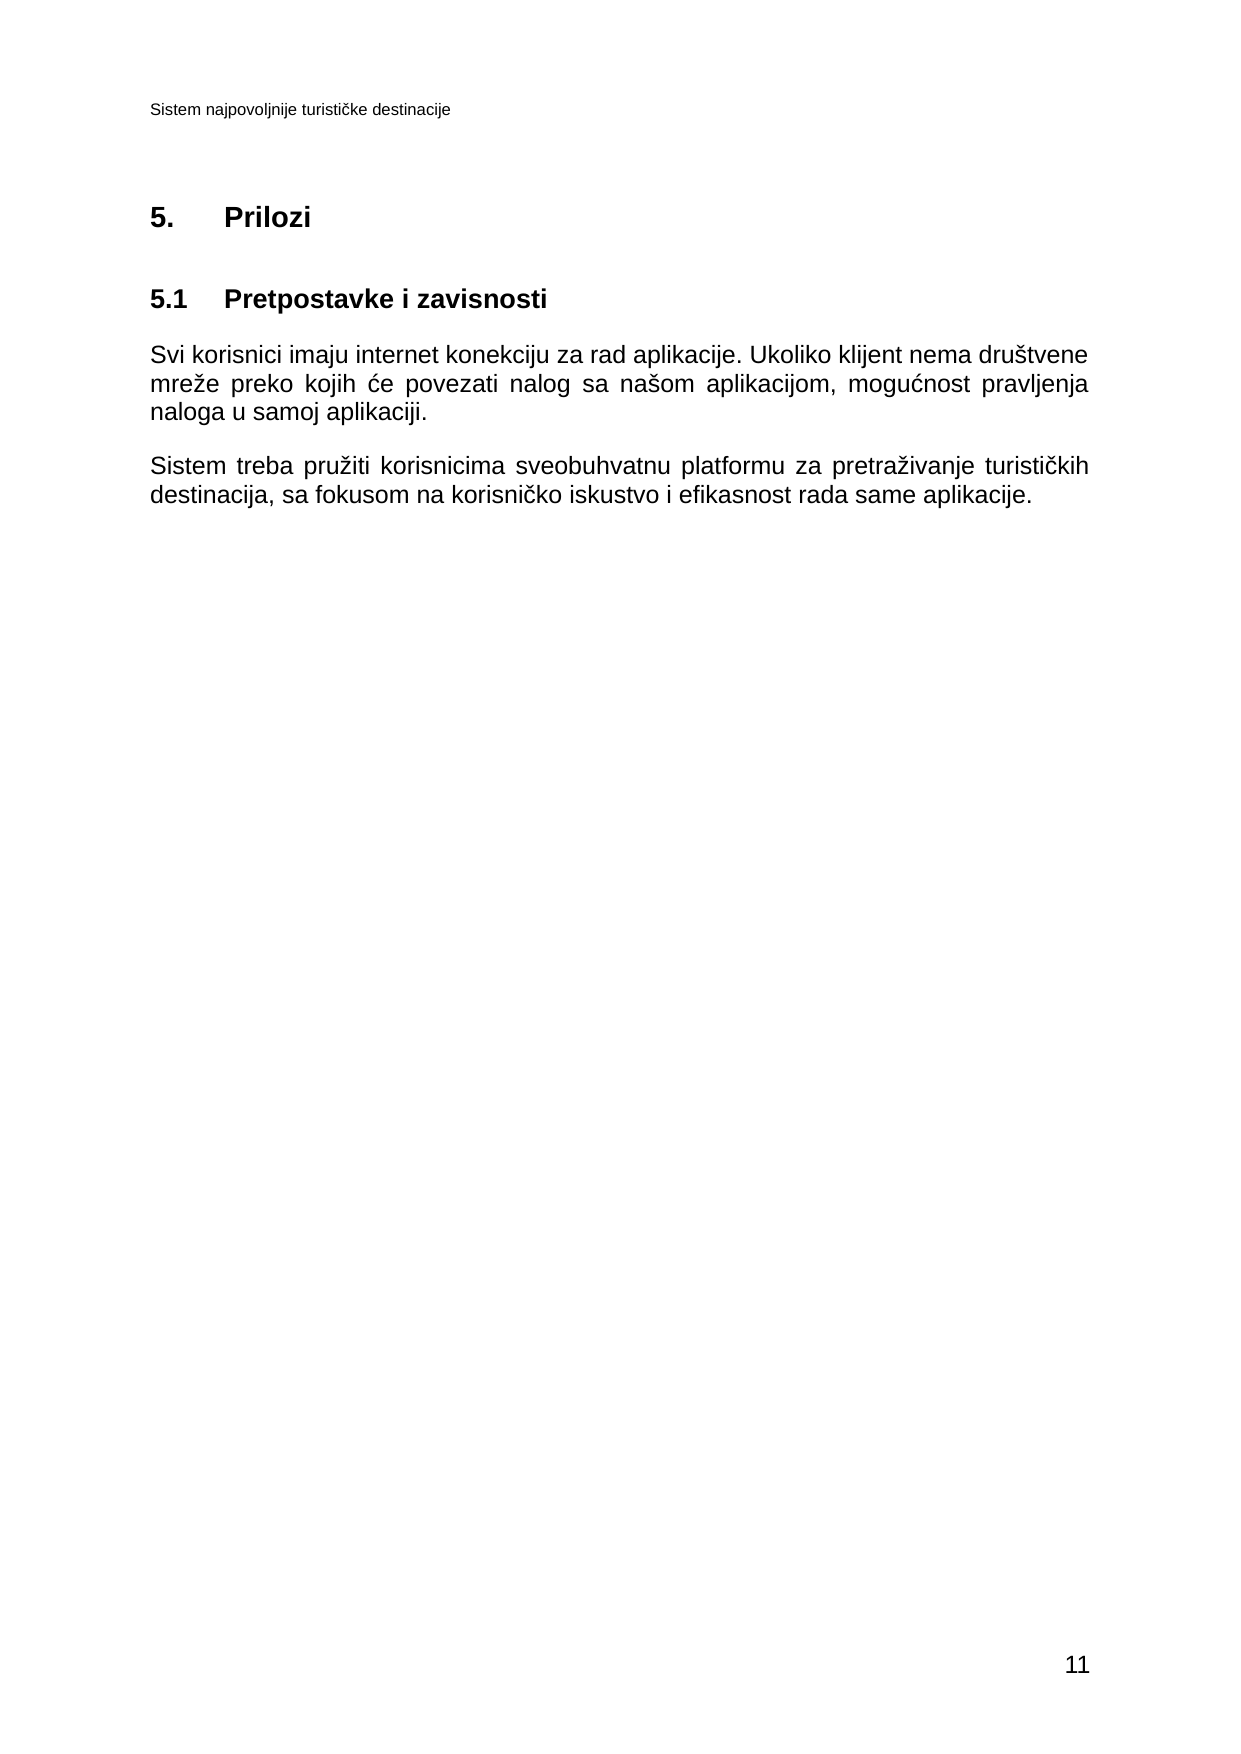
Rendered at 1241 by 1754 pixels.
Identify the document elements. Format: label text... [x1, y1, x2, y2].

text Sistem treba pružiti korisnicima sveobuhvatnu platformu za pretraživanje turističkih destinacija, sa fokusom na korisničko iskustvo i efikasnost rada same aplikacije. [150, 451, 1090, 508]
subtitle 5.1 Pretpostavke i zavisnosti [150, 283, 1090, 315]
text Svi korisnici imaju internet konekciju za rad aplikacije. Ukoliko klijent nema društvene mreže preko kojih će povezati nalog sa našom aplikacijom, mogućnost pravljenja naloga u samoj aplikaciji. [150, 340, 1090, 426]
subtitle 5. Prilozi [150, 200, 1090, 233]
